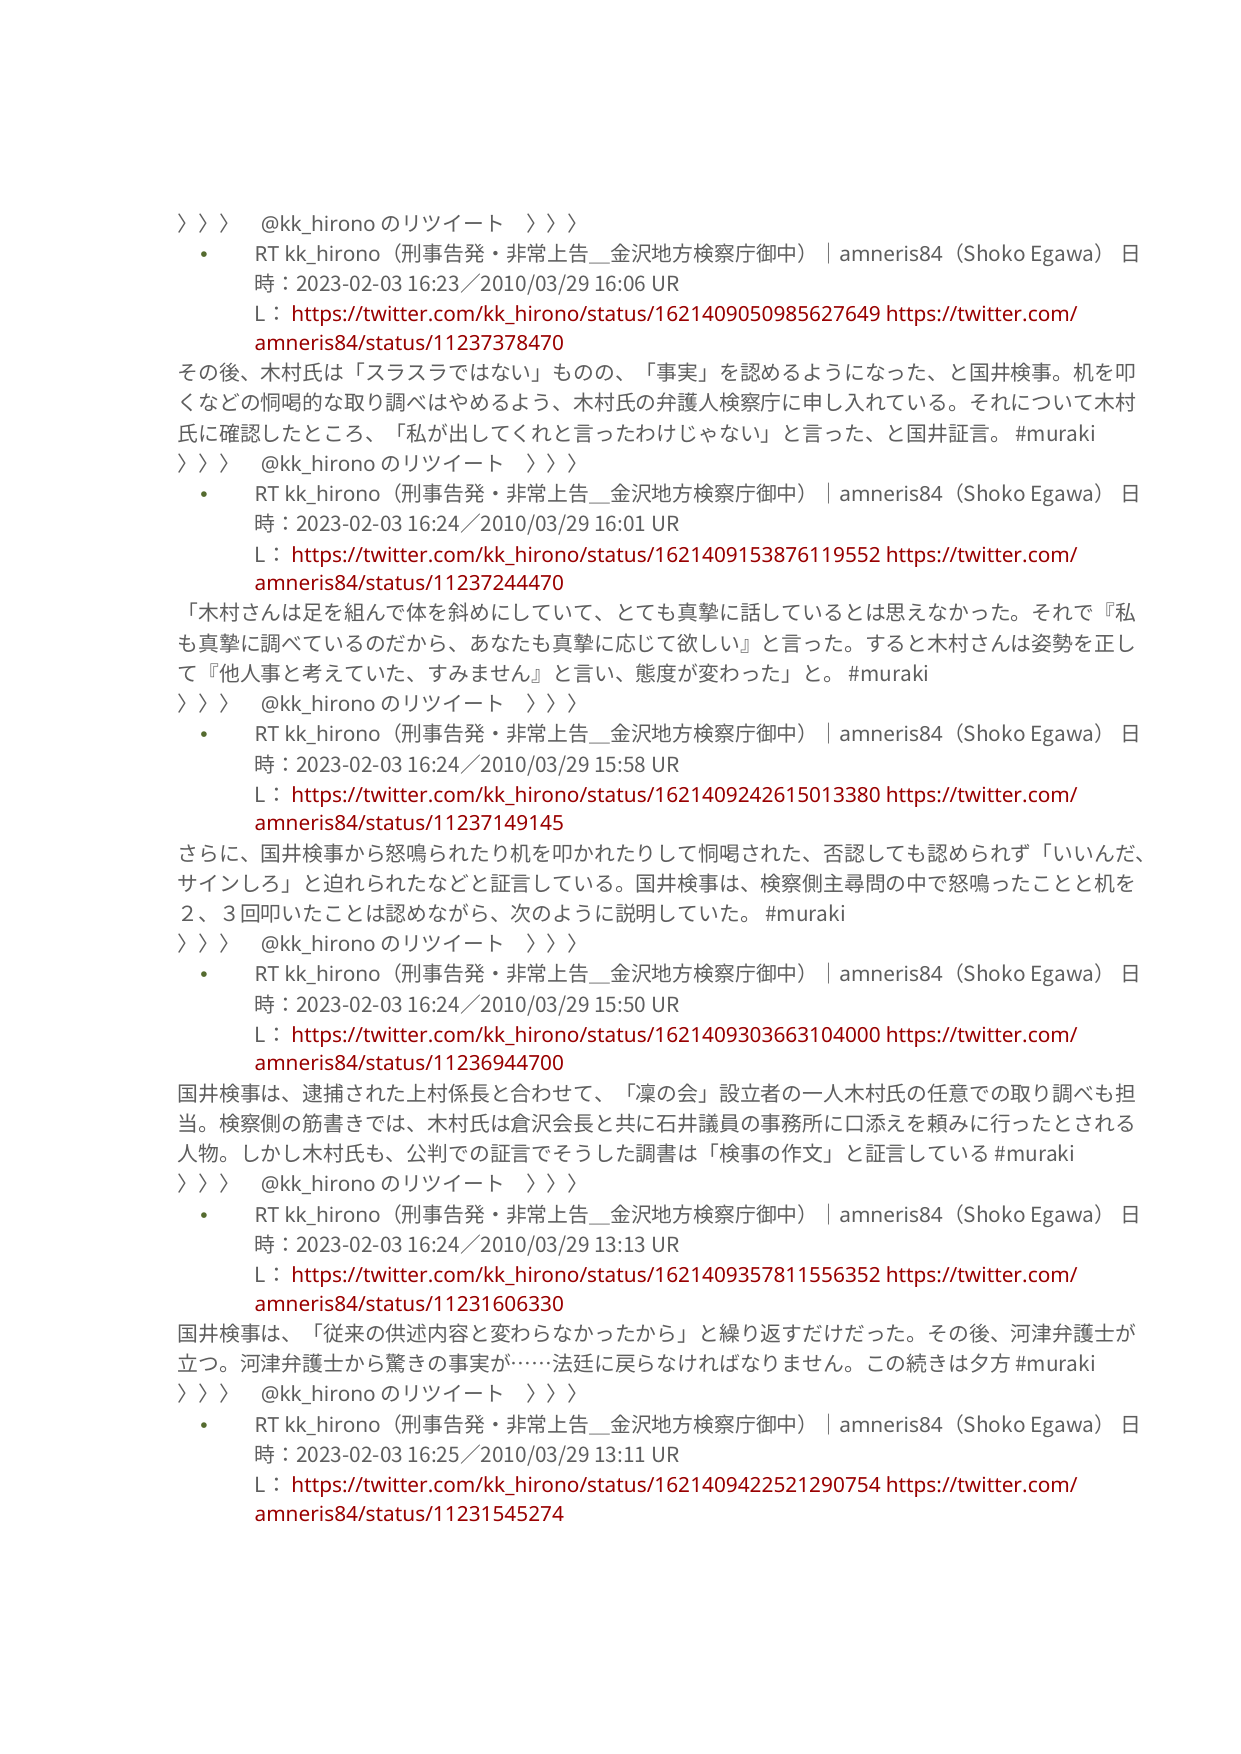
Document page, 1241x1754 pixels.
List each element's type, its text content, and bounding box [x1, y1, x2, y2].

text さらに、国井検事から怒鳴られたり机を叩かれたりして恫喝された、否認しても認められず「いいんだ、サインしろ」と迫れられたなどと証言している。国井検事は、検察側主尋問の中で怒鳴ったことと机を２、３回叩いたことは認めながら、次のように説明していた。 #muraki [177, 837, 1152, 927]
text 〉〉〉 @kk_hironoのリツイート 〉〉〉 [177, 1378, 1152, 1408]
text 国井検事は、「従来の供述内容と変わらなかったから」と繰り返すだけだった。その後、河津弁護士が立つ。河津弁護士から驚きの事実が……法廷に戻らなければなりません。この続きは夕方 #muraki [177, 1317, 1152, 1378]
text その後、木村氏は「スラスラではない」ものの、「事実」を認めるようになった、と国井検事。机を叩くなどの恫喝的な取り調べはやめるよう、木村氏の弁護人検察庁に申し入れている。それについて木村氏に確認したところ、「私が出してくれと言ったわけじゃない」と言った、と国井証言。 #muraki [177, 356, 1152, 447]
list RT kk_hirono（刑事告発・非常上告＿金沢地方検察庁御中）｜amneris84（Shoko Egawa） 日時：2023-02-03 16:24／2010/03/29 13:13 URL： https://twitter.com/kk_hirono/status/1621409357811556352 https://twitter.com/amneris84/status/11231606330 [200, 1198, 1152, 1317]
list RT kk_hirono（刑事告発・非常上告＿金沢地方検察庁御中）｜amneris84（Shoko Egawa） 日時：2023-02-03 16:24／2010/03/29 16:01 URL： https://twitter.com/kk_hirono/status/1621409153876119552 https://twitter.com/amneris84/status/11237244470 [200, 477, 1152, 597]
list RT kk_hirono（刑事告発・非常上告＿金沢地方検察庁御中）｜amneris84（Shoko Egawa） 日時：2023-02-03 16:24／2010/03/29 15:50 URL： https://twitter.com/kk_hirono/status/1621409303663104000 https://twitter.com/amneris84/status/11236944700 [200, 958, 1152, 1077]
text 〉〉〉 @kk_hironoのリツイート 〉〉〉 [177, 927, 1152, 958]
list RT kk_hirono（刑事告発・非常上告＿金沢地方検察庁御中）｜amneris84（Shoko Egawa） 日時：2023-02-03 16:24／2010/03/29 15:58 URL： https://twitter.com/kk_hirono/status/1621409242615013380 https://twitter.com/amneris84/status/11237149145 [200, 717, 1152, 837]
text 〉〉〉 @kk_hironoのリツイート 〉〉〉 [177, 687, 1152, 717]
text 〉〉〉 @kk_hironoのリツイート 〉〉〉 [177, 447, 1152, 477]
text 〉〉〉 @kk_hironoのリツイート 〉〉〉 [177, 207, 1152, 237]
text 「木村さんは足を組んで体を斜めにしていて、とても真摯に話しているとは思えなかった。それで『私も真摯に調べているのだから、あなたも真摯に応じて欲しい』と言った。すると木村さんは姿勢を正して『他人事と考えていた、すみません』と言い、態度が変わった」と。 #muraki [177, 597, 1152, 687]
list RT kk_hirono（刑事告発・非常上告＿金沢地方検察庁御中）｜amneris84（Shoko Egawa） 日時：2023-02-03 16:25／2010/03/29 13:11 URL： https://twitter.com/kk_hirono/status/1621409422521290754 https://twitter.com/amneris84/status/11231545274 [200, 1408, 1152, 1527]
text 国井検事は、逮捕された上村係長と合わせて、「凜の会」設立者の一人木村氏の任意での取り調べも担当。検察側の筋書きでは、木村氏は倉沢会長と共に石井議員の事務所に口添えを頼みに行ったとされる人物。しかし木村氏も、公判での証言でそうした調書は「検事の作文」と証言している #muraki [177, 1077, 1152, 1168]
text 〉〉〉 @kk_hironoのリツイート 〉〉〉 [177, 1168, 1152, 1198]
list RT kk_hirono（刑事告発・非常上告＿金沢地方検察庁御中）｜amneris84（Shoko Egawa） 日時：2023-02-03 16:23／2010/03/29 16:06 URL： https://twitter.com/kk_hirono/status/1621409050985627649 https://twitter.com/amneris84/status/11237378470 [200, 237, 1152, 356]
